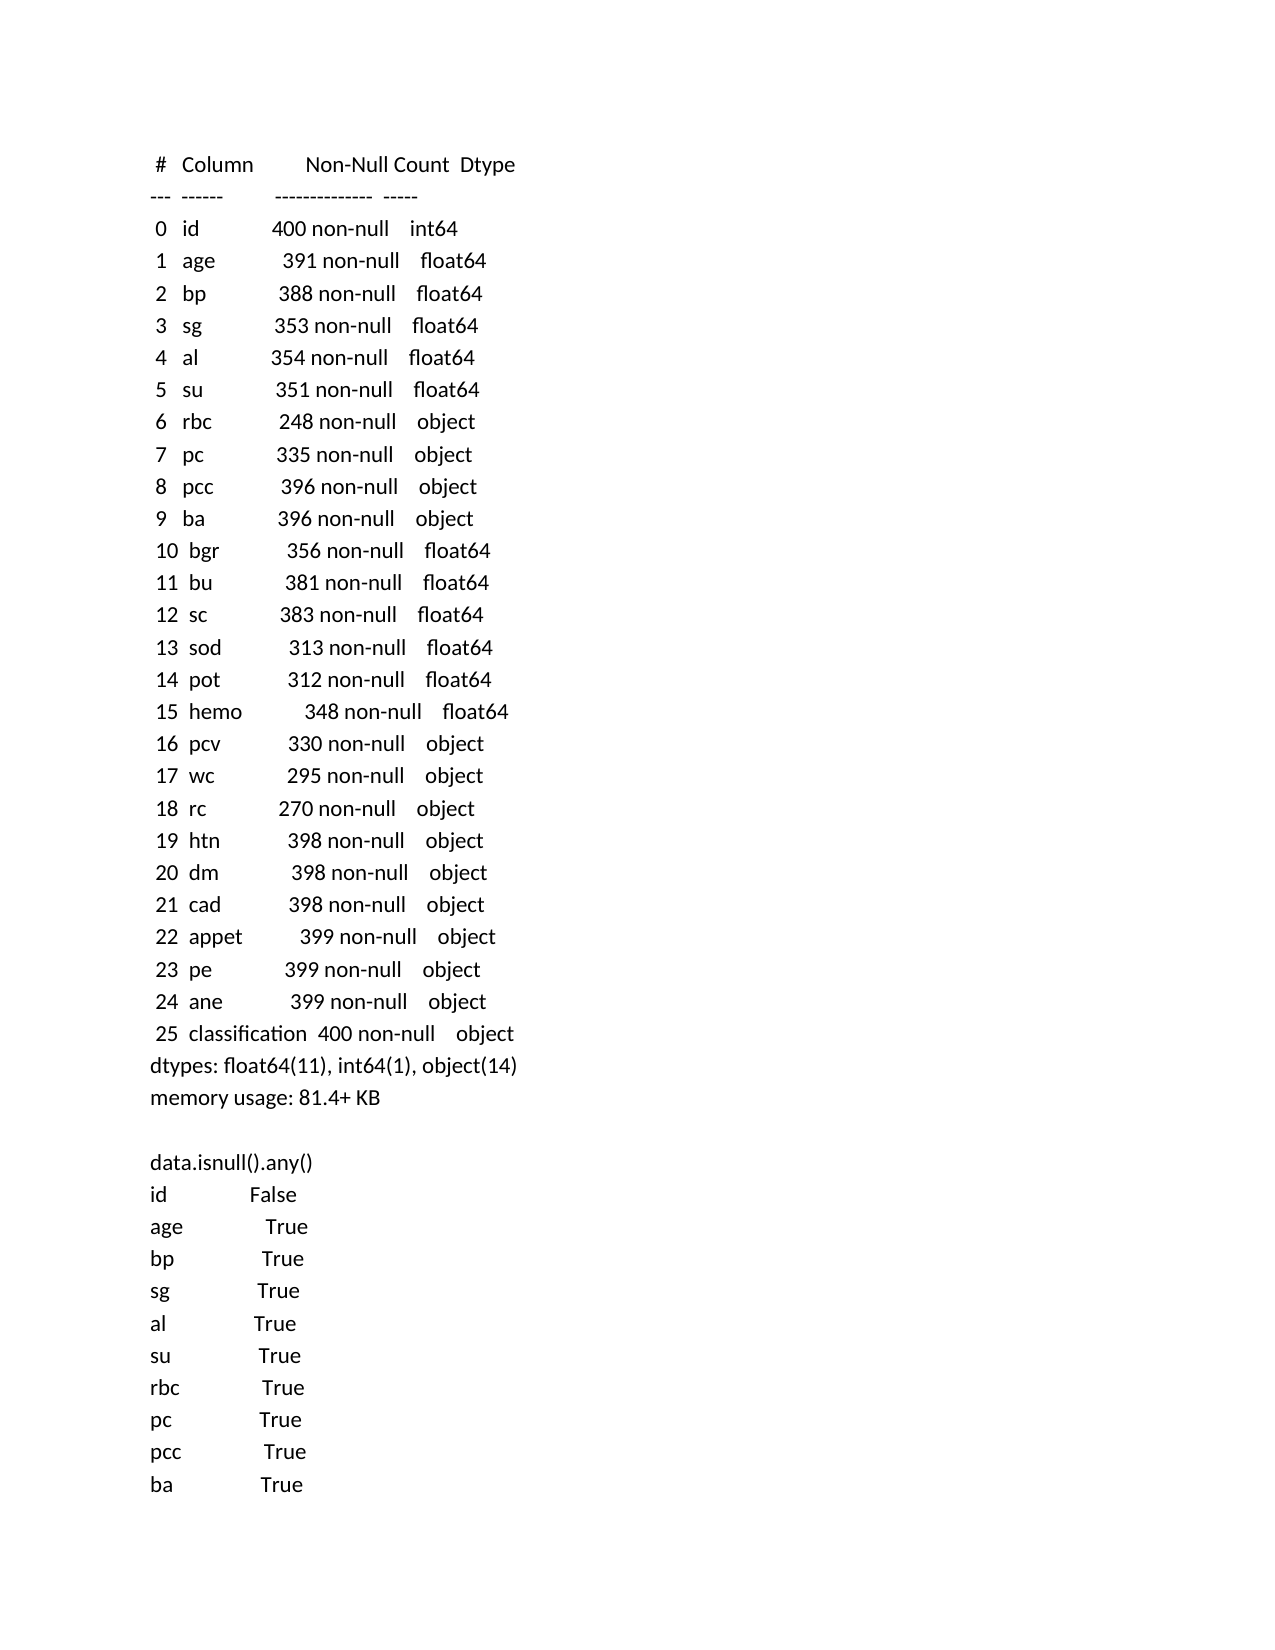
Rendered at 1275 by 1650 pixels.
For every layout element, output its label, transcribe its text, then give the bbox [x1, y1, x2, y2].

text 10 bgr 356 non-null float64 [150, 536, 1125, 564]
text 11 bu 381 non-null float64 [150, 568, 1125, 596]
text age True [150, 1212, 1125, 1240]
text 18 rc 270 non-null object [150, 794, 1125, 822]
text 2 bp 388 non-null float64 [150, 279, 1125, 307]
text 25 classification 400 non-null object [150, 1019, 1125, 1047]
text su True [150, 1341, 1125, 1369]
text 17 wc 295 non-null object [150, 762, 1125, 789]
text 9 ba 396 non-null object [150, 504, 1125, 532]
text pc True [150, 1405, 1125, 1433]
text --- ------ -------------- ----- [150, 182, 1125, 210]
text ba True [150, 1470, 1125, 1498]
text 23 pe 399 non-null object [150, 955, 1125, 983]
text 14 pot 312 non-null float64 [150, 665, 1125, 693]
text 6 rbc 248 non-null object [150, 407, 1125, 436]
text pcc True [150, 1437, 1125, 1466]
text 22 appet 399 non-null object [150, 922, 1125, 951]
text dtypes: float64(11), int64(1), object(14) [150, 1051, 1125, 1079]
text 19 htn 398 non-null object [150, 826, 1125, 854]
text bp True [150, 1244, 1125, 1272]
text 7 pc 335 non-null object [150, 440, 1125, 468]
text data.isnull().any() [150, 1148, 1125, 1176]
text 5 su 351 non-null float64 [150, 375, 1125, 403]
text 8 pcc 396 non-null object [150, 472, 1125, 500]
text 24 ane 399 non-null object [150, 987, 1125, 1015]
text memory usage: 81.4+ KB [150, 1083, 1125, 1111]
text sg True [150, 1277, 1125, 1304]
text 1 age 391 non-null float64 [150, 247, 1125, 274]
text 21 cad 398 non-null object [150, 890, 1125, 918]
text 3 sg 353 non-null float64 [150, 311, 1125, 339]
text 16 pcv 330 non-null object [150, 729, 1125, 757]
text 20 dm 398 non-null object [150, 858, 1125, 886]
text id False [150, 1180, 1125, 1208]
text al True [150, 1309, 1125, 1337]
text # Column Non-Null Count Dtype [150, 150, 1125, 178]
text 15 hemo 348 non-null float64 [150, 697, 1125, 725]
text rbc True [150, 1373, 1125, 1401]
text 0 id 400 non-null int64 [150, 214, 1125, 242]
text 12 sc 383 non-null float64 [150, 601, 1125, 629]
text 4 al 354 non-null float64 [150, 343, 1125, 371]
text 13 sod 313 non-null float64 [150, 633, 1125, 661]
